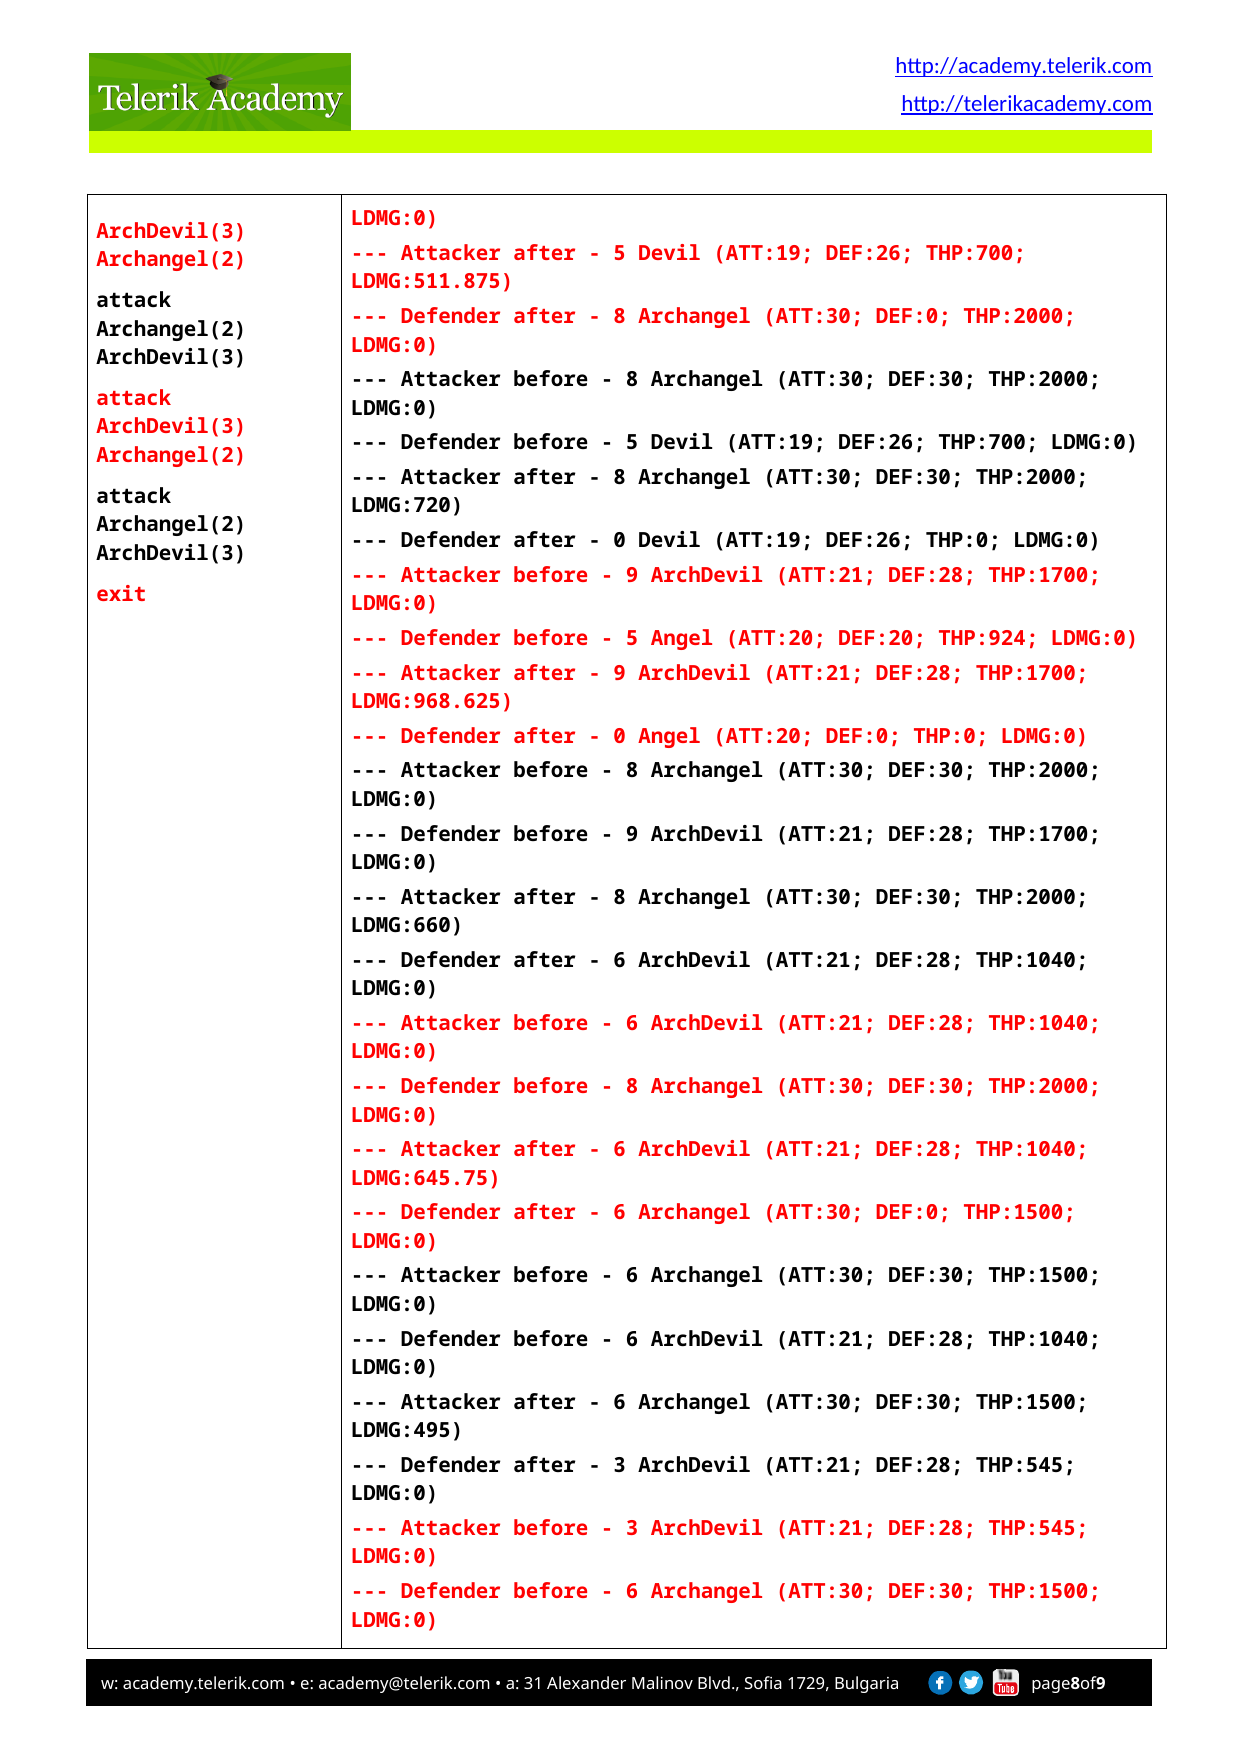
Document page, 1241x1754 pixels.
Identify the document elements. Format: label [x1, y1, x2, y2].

picture [89, 53, 351, 131]
table_cell [342, 195, 1166, 1648]
table_cell [88, 195, 341, 1648]
